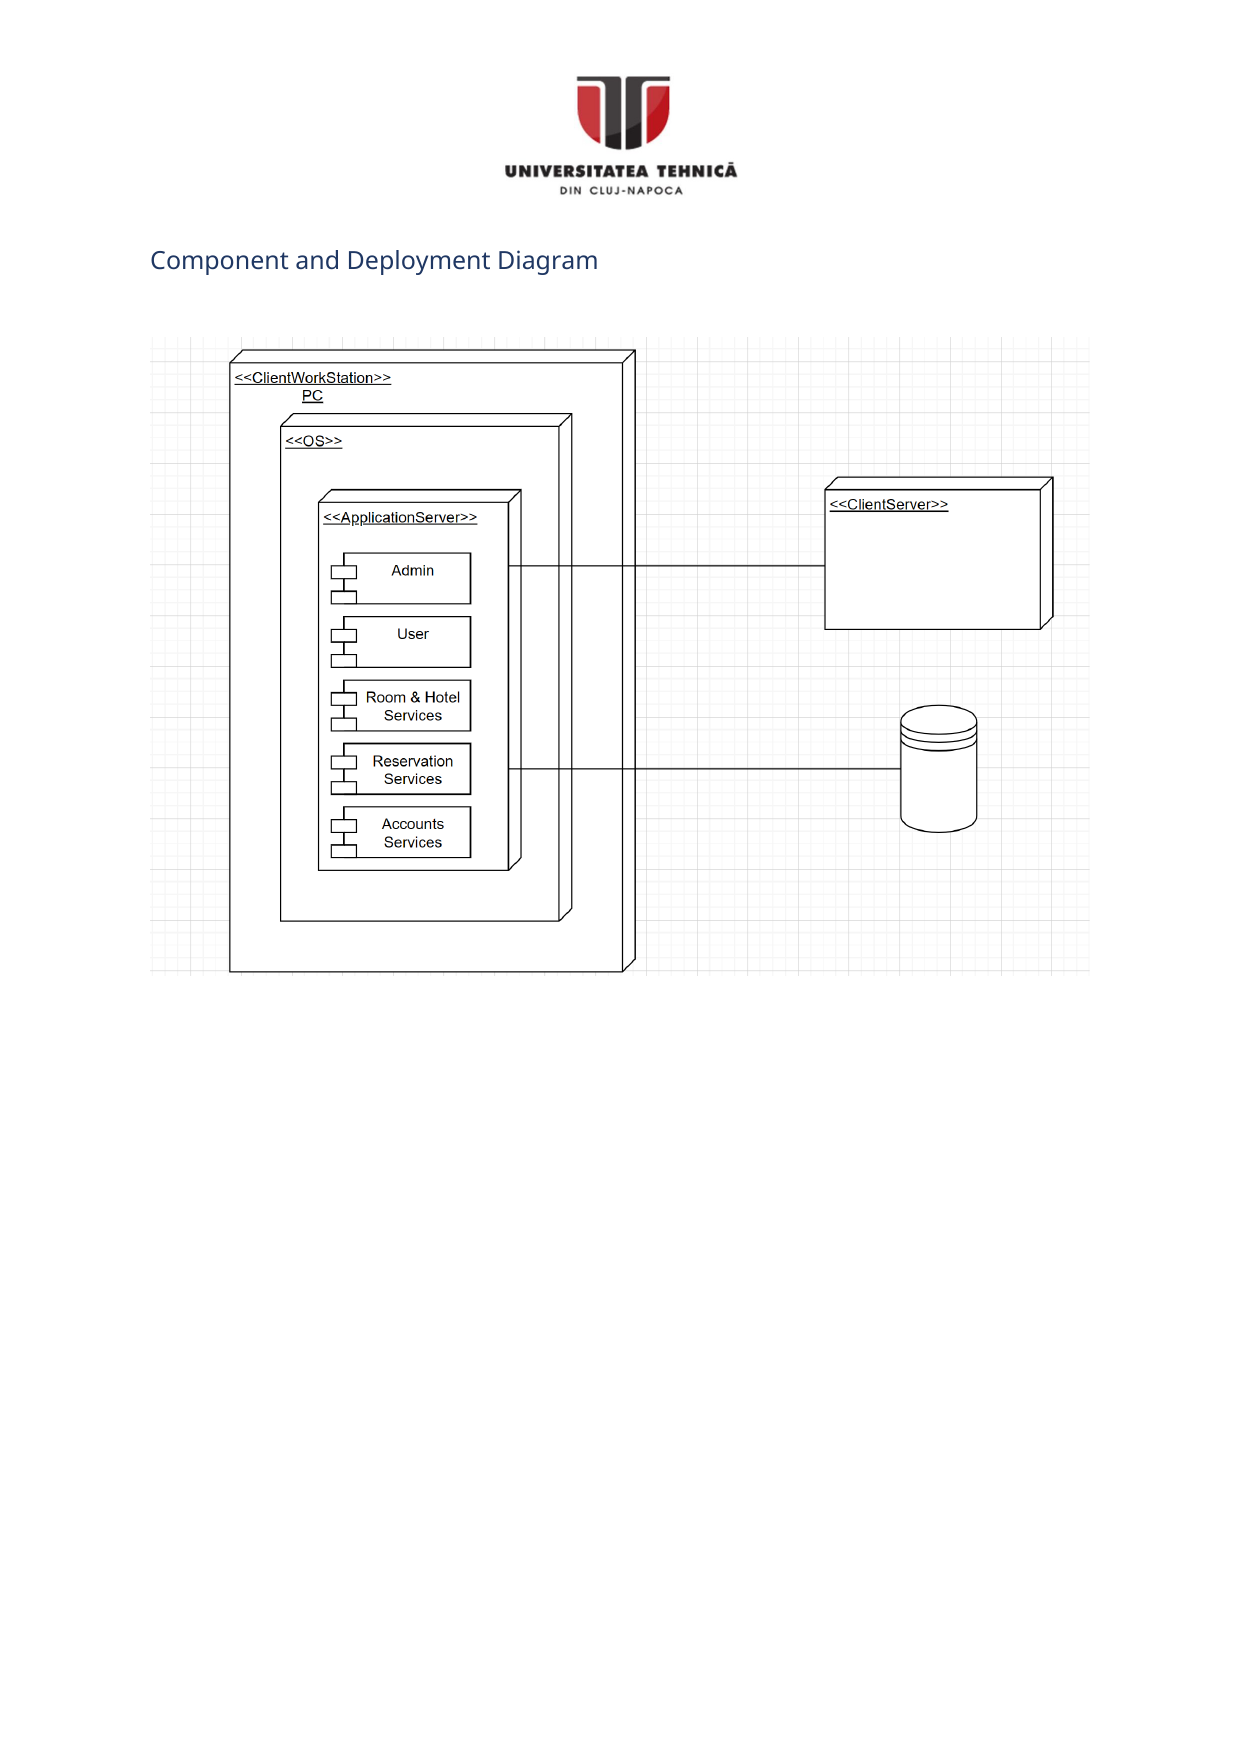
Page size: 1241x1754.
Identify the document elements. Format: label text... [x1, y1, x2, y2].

picture [502, 73, 738, 200]
subtitle Component and Deployment Diagram [150, 243, 1090, 277]
picture [150, 337, 1090, 976]
